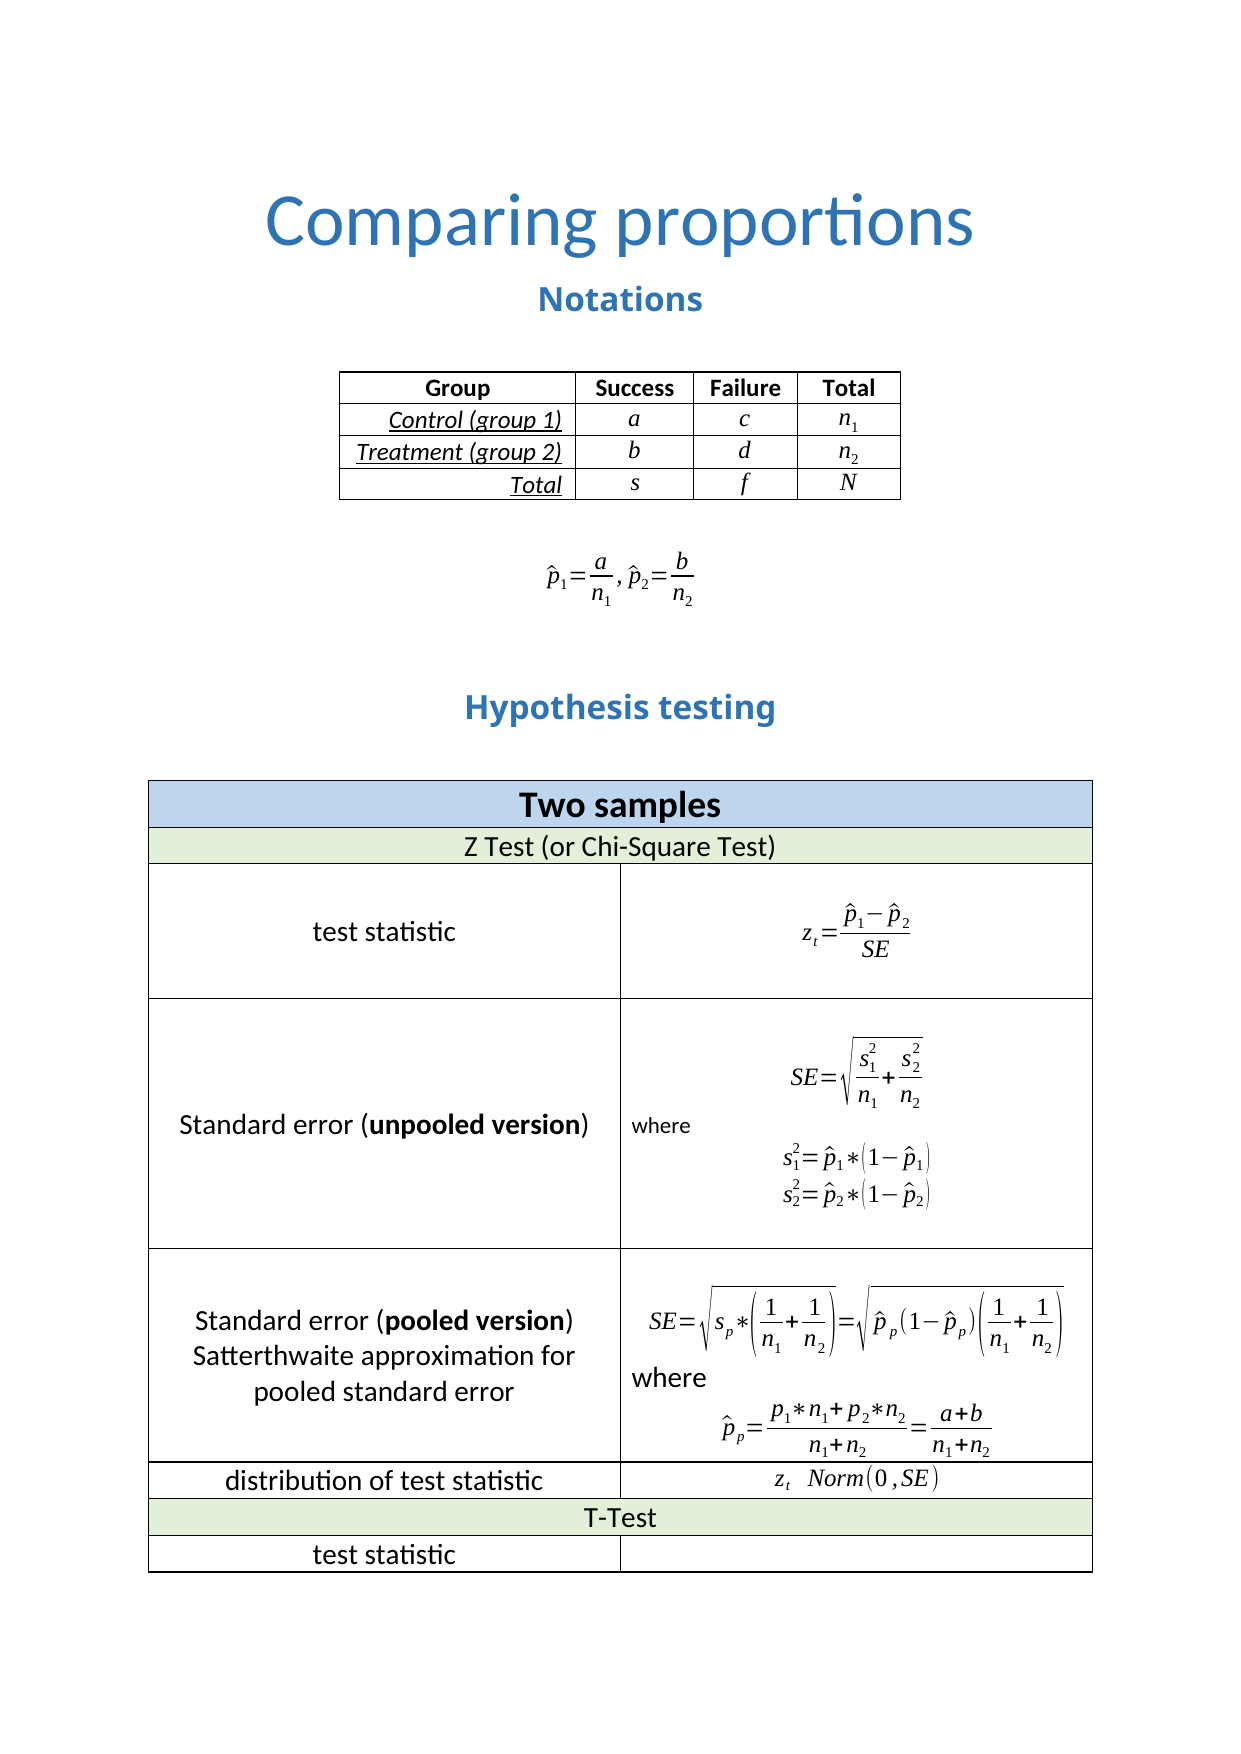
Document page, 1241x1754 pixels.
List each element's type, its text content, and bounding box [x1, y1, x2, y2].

table_cell [798, 404, 900, 435]
table_cell where [621, 1249, 1092, 1461]
table_cell [694, 436, 797, 468]
table_header Group [340, 373, 575, 403]
table_cell where [621, 999, 1092, 1248]
table_cell [621, 1536, 1092, 1571]
table_cell [798, 436, 900, 468]
subtitle Comparing proportions [148, 173, 1093, 264]
table_cell Control (group 1) [340, 404, 575, 435]
subtitle Hypothesis testing [148, 684, 1093, 729]
table_cell Standard error (pooled version) Satterthwaite approximation for pooled standard error [149, 1249, 620, 1461]
table_cell Z Test (or Chi-Square Test) [149, 828, 1092, 863]
table_cell test statistic [149, 864, 620, 998]
subtitle Notations [148, 276, 1093, 321]
table_cell [576, 436, 693, 468]
table_cell [694, 404, 797, 435]
table_cell Treatment (group 2) [340, 436, 575, 468]
table_cell test statistic [149, 1536, 620, 1571]
table_cell Total [340, 469, 575, 499]
table_header Two samples [149, 781, 1092, 827]
table_header Failure [694, 373, 797, 403]
table_header Total [798, 373, 900, 403]
table_cell [621, 864, 1092, 998]
table_cell Standard error (unpooled version) [149, 999, 620, 1248]
table_header Success [576, 373, 693, 403]
table_cell [621, 1463, 1092, 1498]
table_cell [694, 469, 797, 499]
table_cell [576, 469, 693, 499]
table_cell distribution of test statistic [149, 1463, 620, 1498]
table_cell T-Test [149, 1499, 1092, 1535]
table_cell [798, 469, 900, 499]
table_cell [576, 404, 693, 435]
